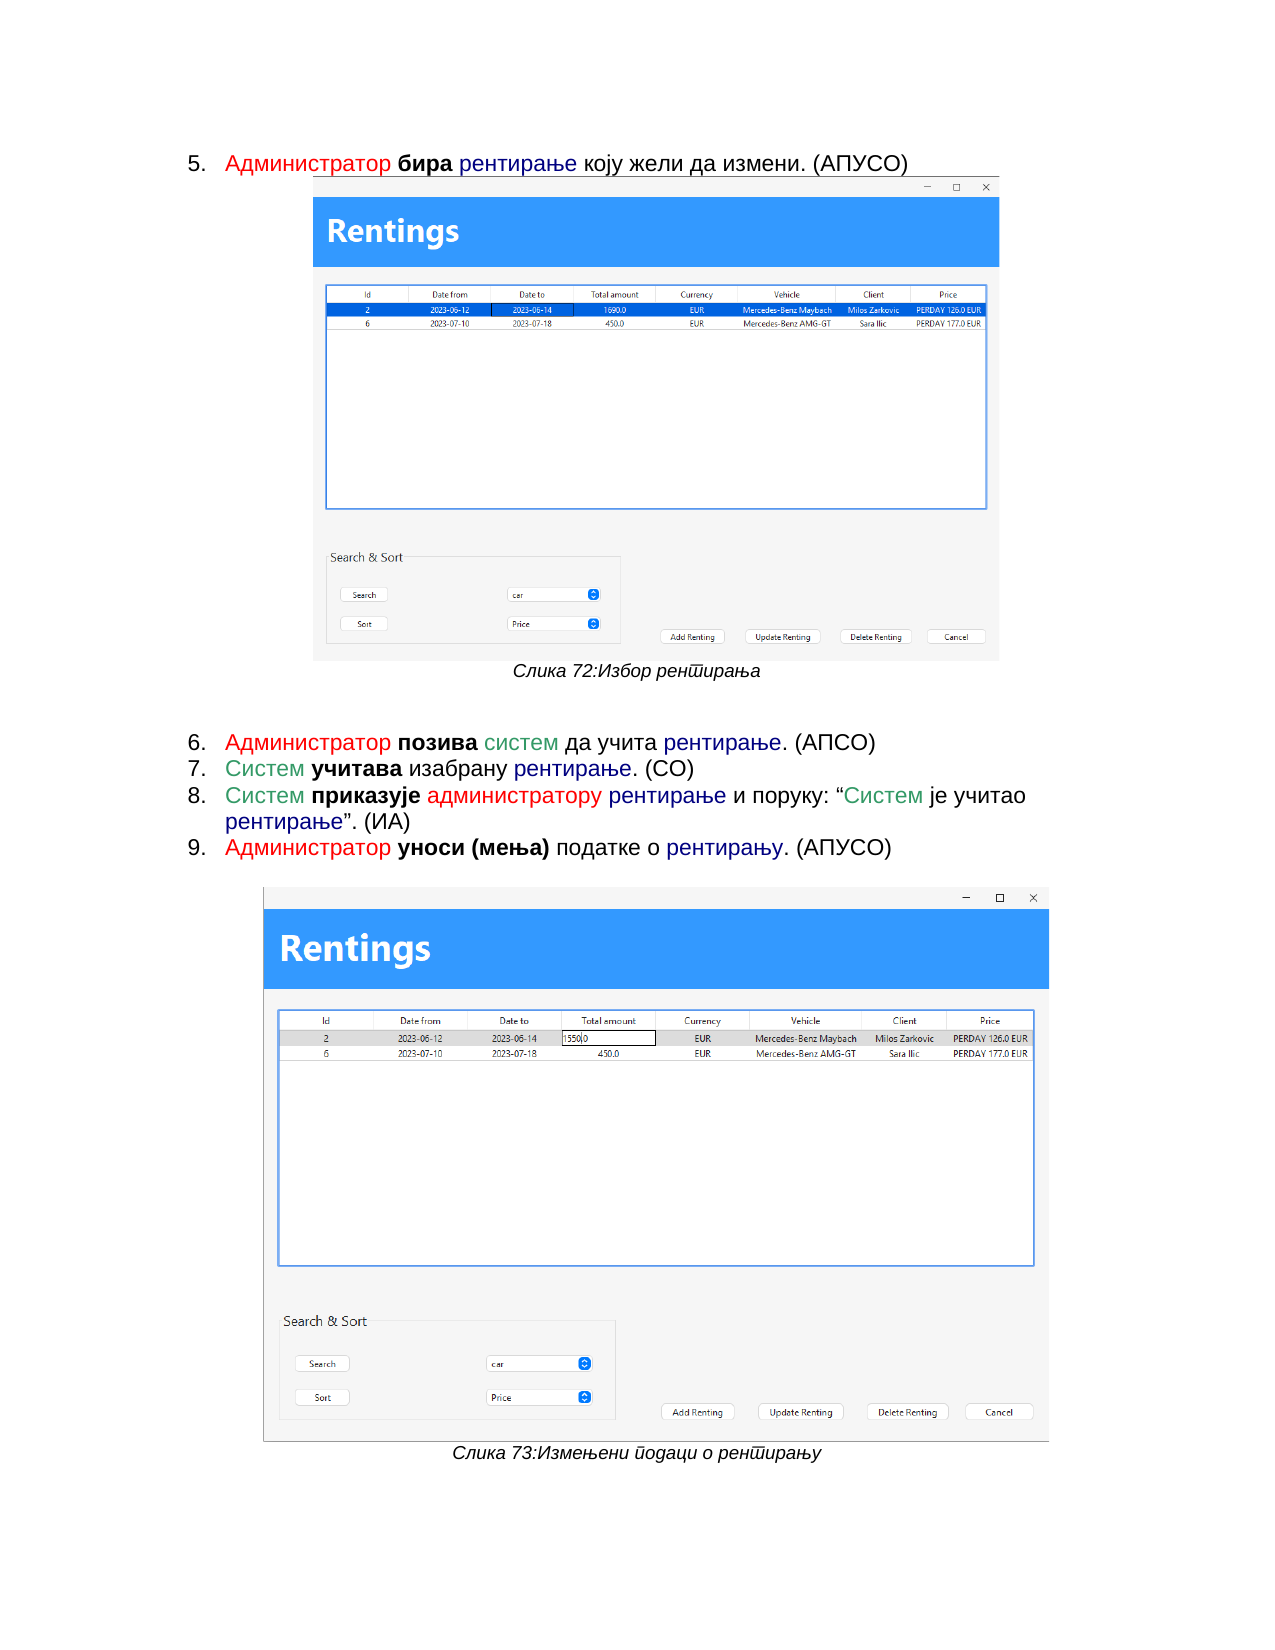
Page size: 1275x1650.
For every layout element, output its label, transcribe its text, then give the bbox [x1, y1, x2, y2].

list Администратор позива систем да учита рентирање. (АПСО) [187, 729, 1125, 755]
text Слика 73:Измењени подаци о рентирању [150, 1441, 1125, 1463]
picture [263, 887, 1050, 1442]
list Администратор бира рентирање коју жели да измени. (АПУСО) [187, 150, 1125, 176]
picture [313, 176, 1000, 661]
text Слика 72:Избор рентирања [150, 660, 1125, 682]
list Систем приказује администратору рентирање и поруку: “Систем је учитао рентирање”. (ИА) [187, 782, 1125, 834]
list Систем учитава изабрану рентирање. (СО) [187, 755, 1125, 782]
list Администратор уноси (мења) податке о рентирању. (АПУСО) [187, 834, 1125, 861]
